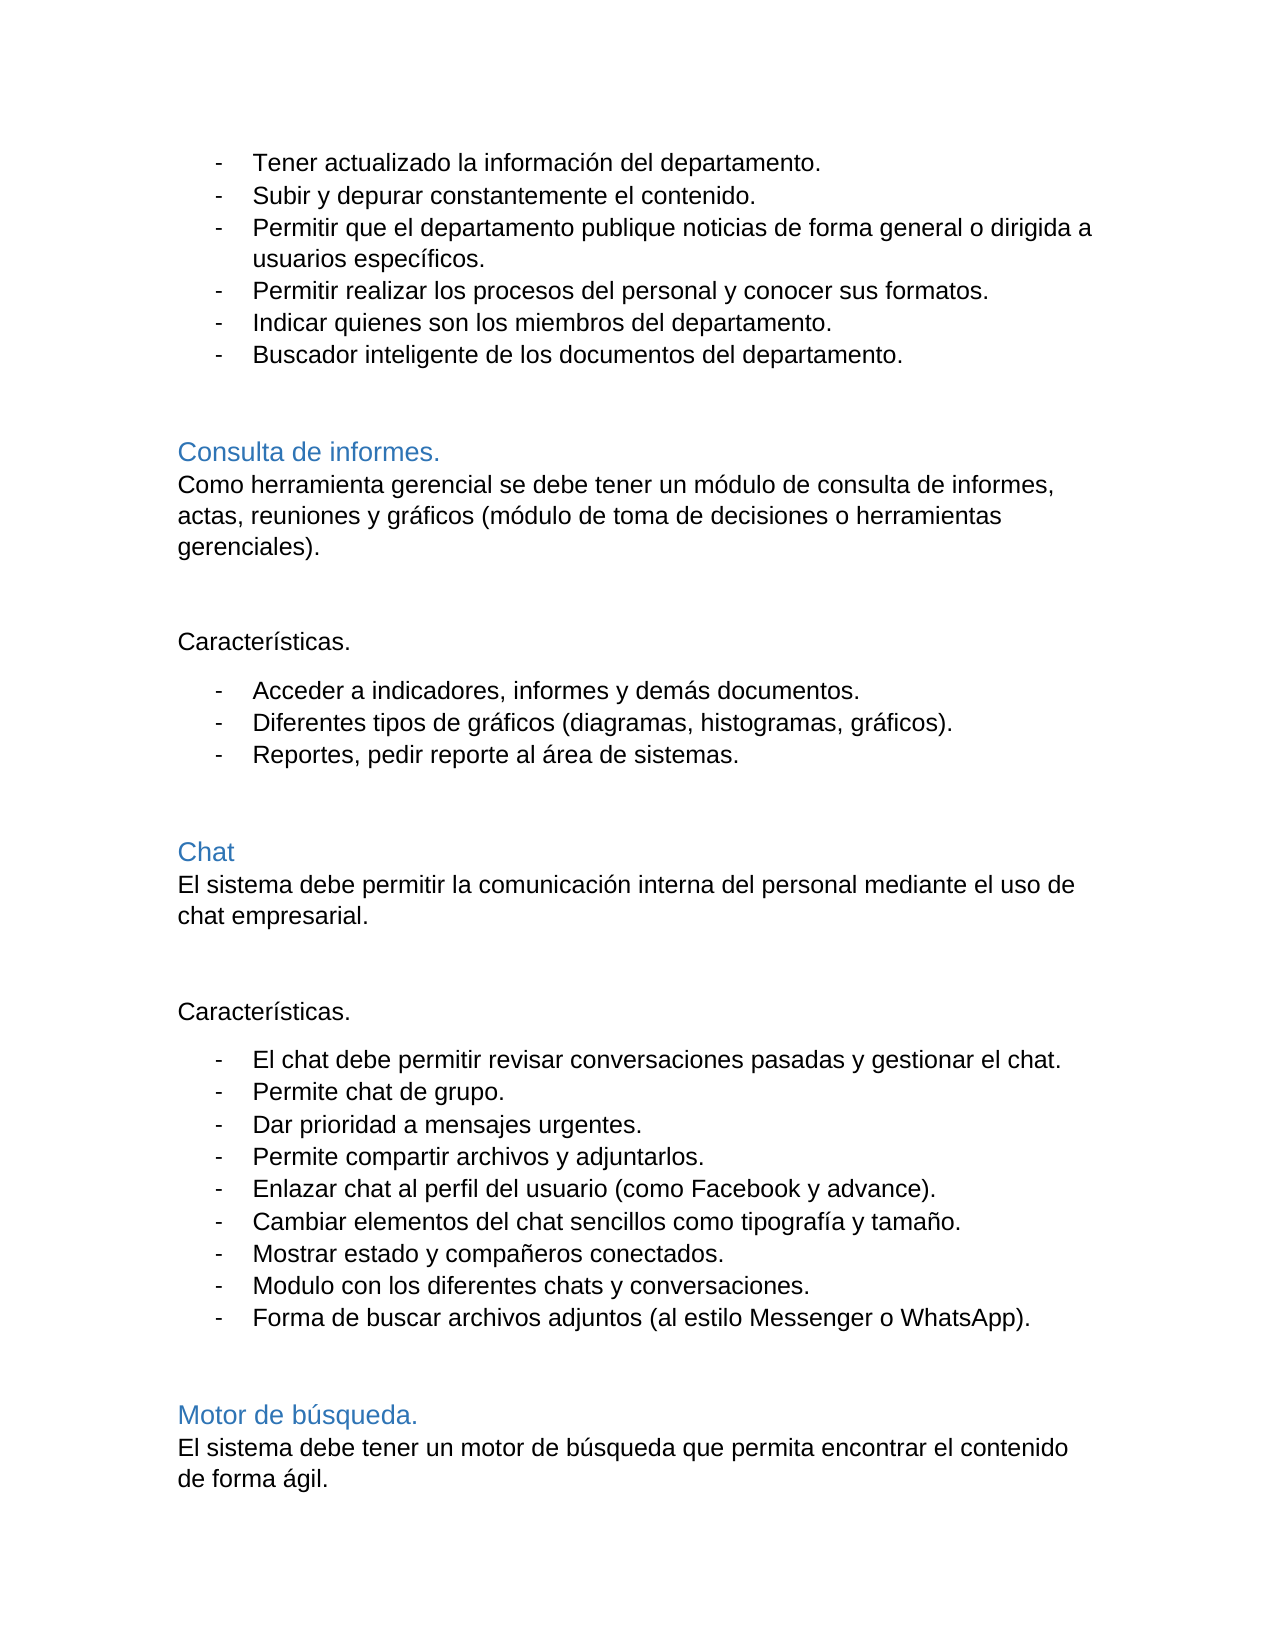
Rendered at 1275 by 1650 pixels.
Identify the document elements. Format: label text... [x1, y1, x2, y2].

list Dar prioridad a mensajes urgentes. [215, 1109, 1098, 1139]
list Buscador inteligente de los documentos del departamento. [215, 339, 1098, 370]
text Características. [177, 627, 1098, 656]
list Modulo con los diferentes chats y conversaciones. [215, 1270, 1098, 1301]
list Permite compartir archivos y adjuntarlos. [215, 1141, 1098, 1172]
subtitle Chat [177, 836, 1098, 867]
list El chat debe permitir revisar conversaciones pasadas y gestionar el chat. [215, 1044, 1098, 1075]
list Tener actualizado la información del departamento. [215, 148, 1098, 178]
list Permitir que el departamento publique noticias de forma general o dirigida a usuarios específicos. [215, 212, 1098, 273]
list Indicar quienes son los miembros del departamento. [215, 307, 1098, 338]
text Características. [177, 996, 1098, 1025]
list Mostrar estado y compañeros conectados. [215, 1238, 1098, 1268]
list Forma de buscar archivos adjuntos (al estilo Messenger o WhatsApp). [215, 1302, 1098, 1333]
list Reportes, pedir reporte al área de sistemas. [215, 739, 1098, 770]
list Subir y depurar constantemente el contenido. [215, 180, 1098, 210]
list Permite chat de grupo. [215, 1076, 1098, 1107]
subtitle Motor de búsqueda. [177, 1399, 1098, 1430]
list Enlazar chat al perfil del usuario (como Facebook y advance). [215, 1173, 1098, 1204]
text El sistema debe tener un motor de búsqueda que permita encontrar el contenido de forma ágil. [177, 1433, 1098, 1493]
list Diferentes tipos de gráficos (diagramas, histogramas, gráficos). [215, 707, 1098, 738]
list Permitir realizar los procesos del personal y conocer sus formatos. [215, 275, 1098, 305]
text Como herramienta gerencial se debe tener un módulo de consulta de informes, actas, reuniones y gráficos (módulo de toma de decisiones o herramientas gerenciales). [177, 470, 1098, 561]
subtitle Consulta de informes. [177, 436, 1098, 467]
text El sistema debe permitir la comunicación interna del personal mediante el uso de chat empresarial. [177, 870, 1098, 930]
list Cambiar elementos del chat sencillos como tipografía y tamaño. [215, 1206, 1098, 1236]
list Acceder a indicadores, informes y demás documentos. [215, 675, 1098, 706]
